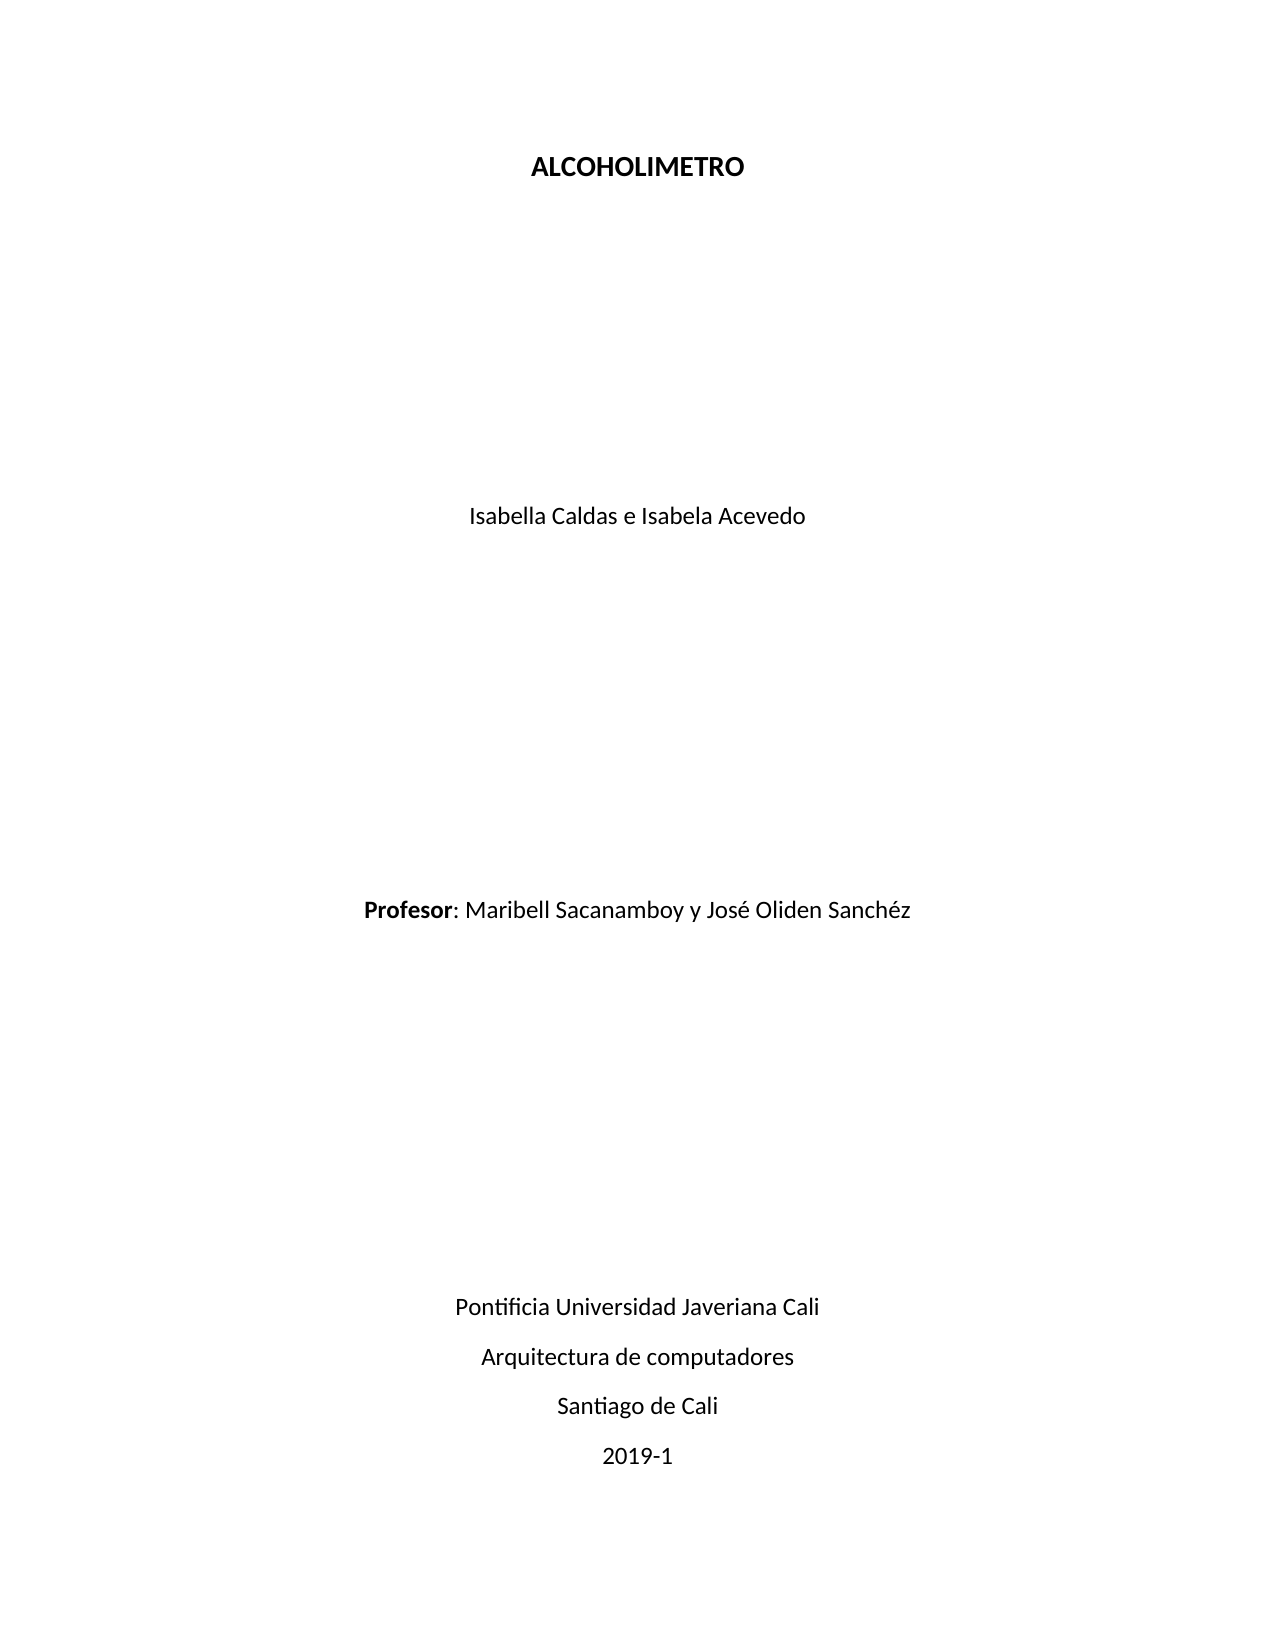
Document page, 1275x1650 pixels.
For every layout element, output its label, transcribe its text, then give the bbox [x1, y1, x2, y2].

text ALCOHOLIMETRO [177, 148, 1098, 183]
text Isabella Caldas e Isabela Acevedo [177, 500, 1098, 531]
text Pontificia Universidad Javeriana Cali [177, 1291, 1098, 1322]
text 2019-1 [177, 1440, 1098, 1470]
text Santiago de Cali [177, 1390, 1098, 1421]
text Arquitectura de computadores [177, 1341, 1098, 1371]
text Profesor: Maribell Sacanamboy y José Oliden Sanchéz [177, 894, 1098, 925]
